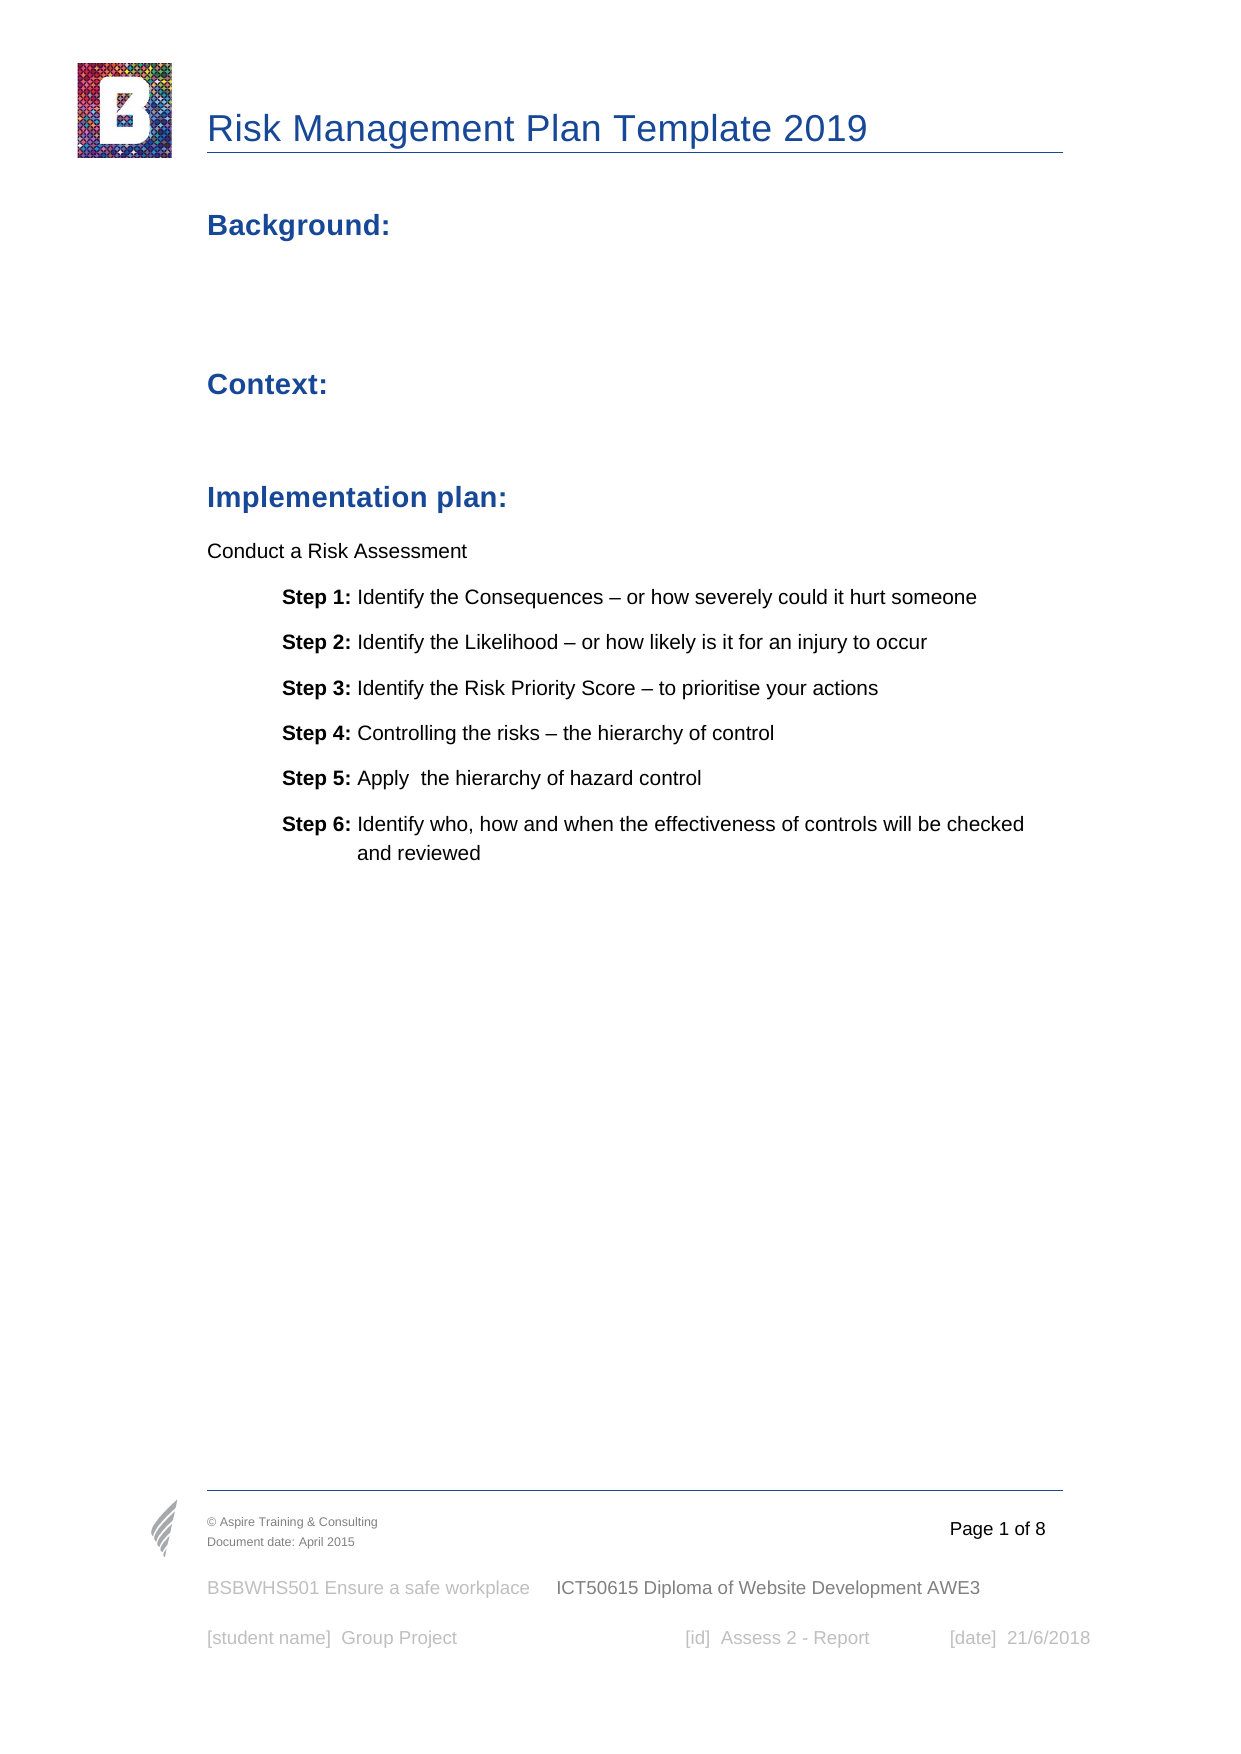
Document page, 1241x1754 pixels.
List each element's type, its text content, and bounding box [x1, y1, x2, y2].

text Step 3: Identify the Risk Priority Score – to prioritise your actions [282, 675, 1063, 699]
text Step 2: Identify the Likelihood – or how likely is it for an injury to occur [282, 630, 1063, 654]
text Step 5: Apply the hierarchy of hazard control [282, 766, 1063, 790]
picture [150, 1498, 178, 1558]
text Conduct a Risk Assessment [207, 539, 1063, 563]
text Background: [207, 208, 1063, 242]
text Context: [207, 367, 1063, 400]
text Step 4: Controlling the risks – the hierarchy of control [282, 721, 1063, 745]
text Step 6: Identify who, how and when the effectiveness of controls will be checked and reviewed [282, 812, 1063, 864]
picture [77, 63, 172, 158]
text Implementation plan: [207, 480, 1063, 513]
text Step 1: Identify the Consequences – or how severely could it hurt someone [282, 584, 1063, 608]
